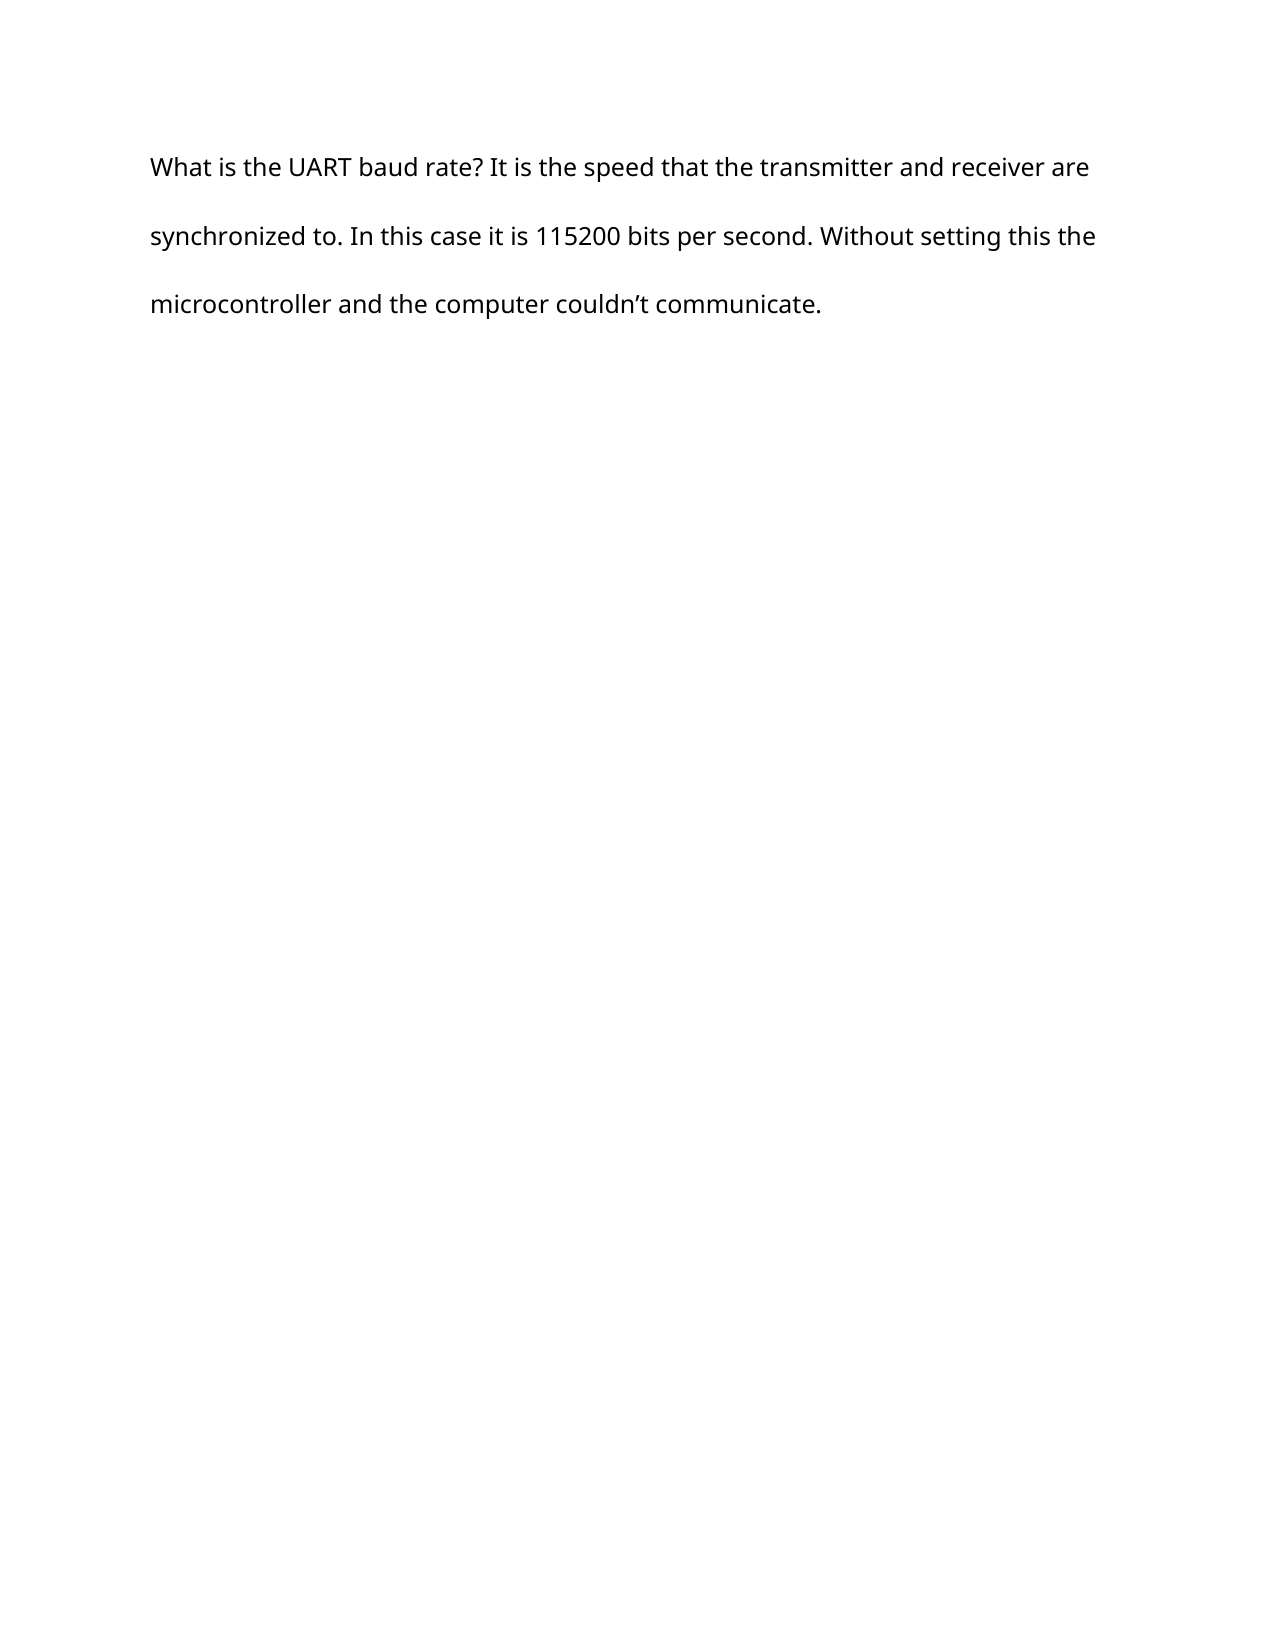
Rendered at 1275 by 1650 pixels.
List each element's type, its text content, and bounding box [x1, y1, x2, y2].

text What is the UART baud rate? It is the speed that the transmitter and receiver are synchronized to. In this case it is 115200 bits per second. Without setting this the microcontroller and the computer couldn’t communicate. [150, 150, 1125, 320]
